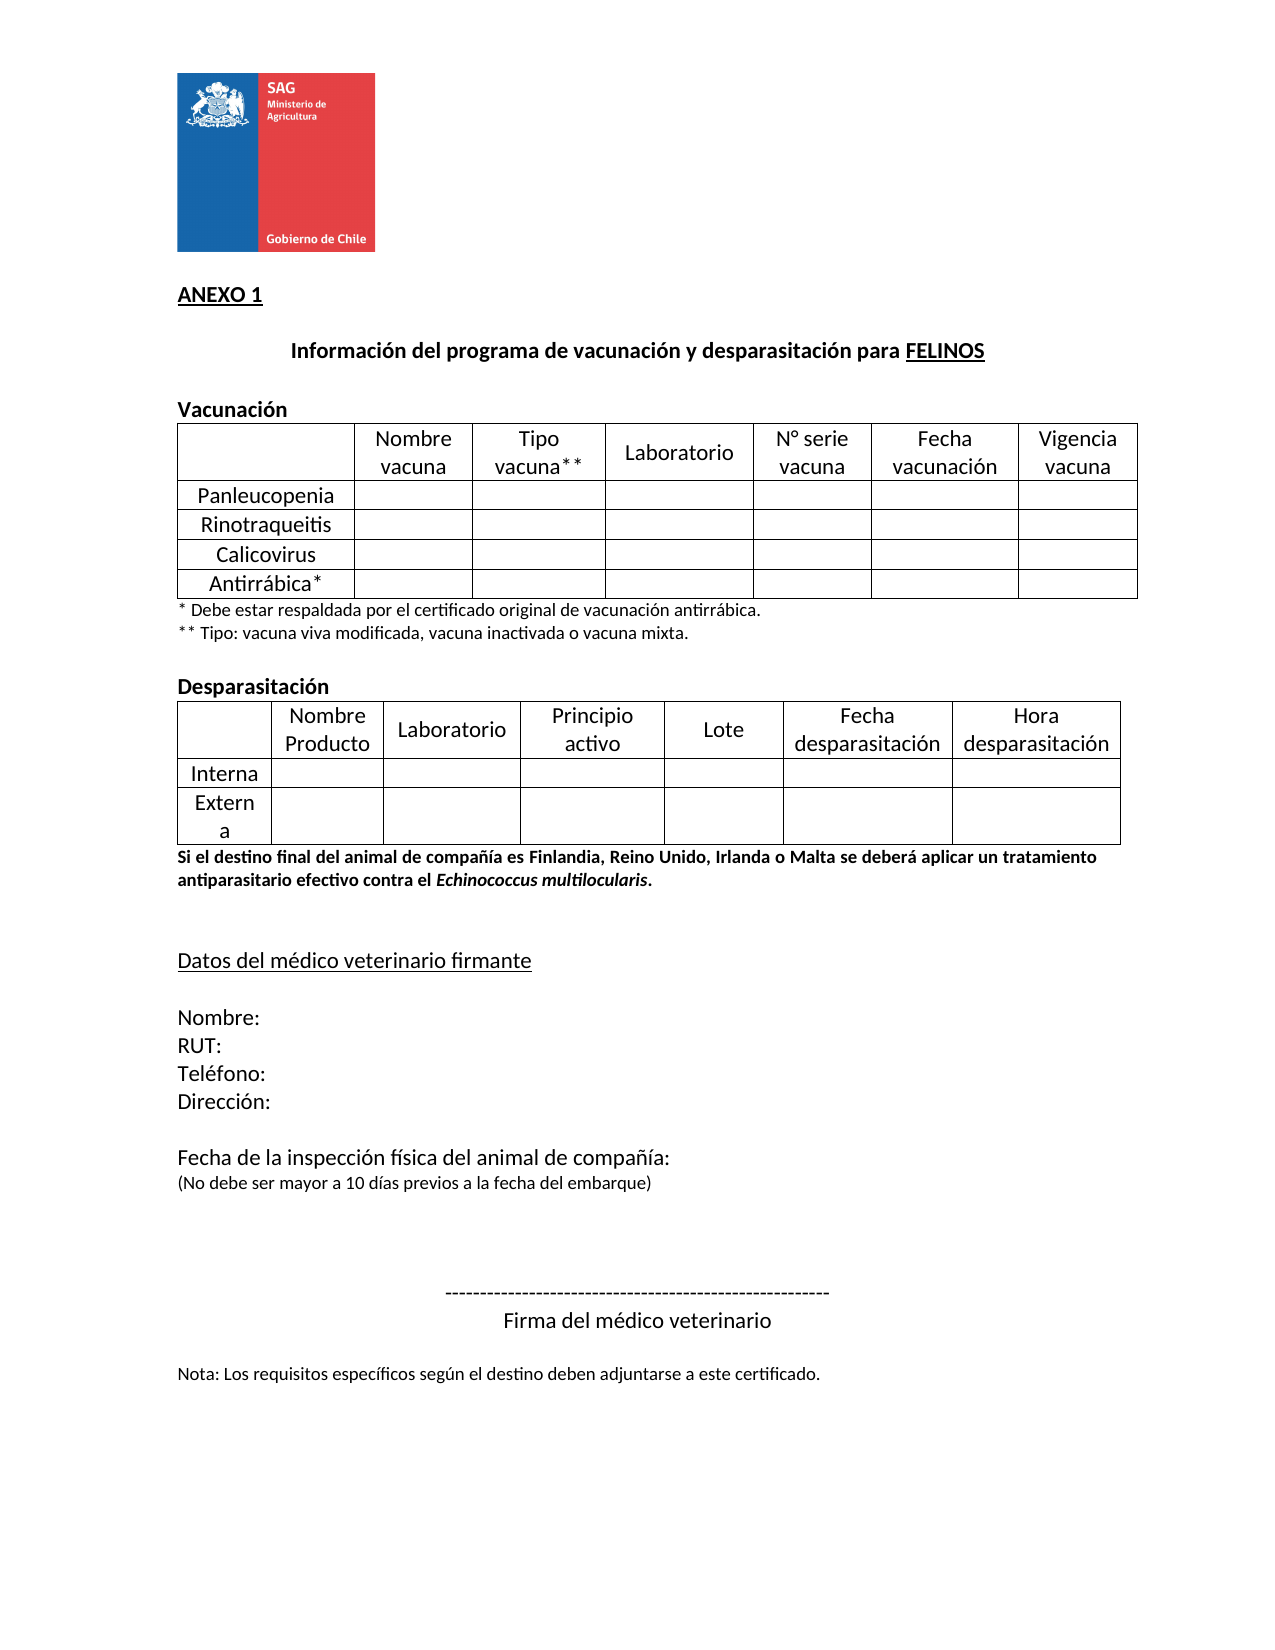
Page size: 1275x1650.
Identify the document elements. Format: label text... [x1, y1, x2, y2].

table_cell [665, 759, 783, 787]
text ------------------------------------------------------- [177, 1278, 1098, 1306]
picture [177, 73, 376, 252]
table_cell [355, 540, 472, 568]
text Nombre: [177, 1003, 1098, 1031]
text RUT: [177, 1031, 1098, 1059]
text Dirección: [177, 1087, 1098, 1115]
table_cell [872, 540, 1018, 568]
text Firma del médico veterinario [177, 1306, 1098, 1334]
text Teléfono: [177, 1059, 1098, 1087]
table_cell [754, 510, 871, 539]
table_header Nombre Producto [272, 702, 383, 758]
table_cell [606, 481, 753, 509]
table_cell [521, 759, 664, 787]
table_cell [473, 481, 605, 509]
table_cell [606, 540, 753, 568]
table_header [178, 424, 354, 480]
table_cell [1019, 540, 1137, 568]
table_cell [953, 759, 1120, 787]
table_cell [1019, 481, 1137, 509]
table_cell [355, 570, 472, 598]
table_header N° serie vacuna [754, 424, 871, 480]
text ** Tipo: vacuna viva modificada, vacuna inactivada o vacuna mixta. [177, 622, 1098, 644]
text * Debe estar respaldada por el certificado original de vacunación antirrábica. [177, 599, 1098, 622]
text Nota: Los requisitos específicos según el destino deben adjuntarse a este certificado. [177, 1362, 1098, 1385]
text Datos del médico veterinario firmante [177, 947, 1098, 975]
table_cell [473, 510, 605, 539]
table_cell [872, 481, 1018, 509]
table_header Nombre vacuna [355, 424, 472, 480]
table_cell [355, 510, 472, 539]
table_cell [521, 788, 664, 844]
table_cell [384, 788, 520, 844]
text Información del programa de vacunación y desparasitación para FELINOS [177, 336, 1098, 364]
table_cell [784, 788, 952, 844]
text Vacunación [177, 395, 1098, 423]
table_cell [606, 510, 753, 539]
table_header Fecha desparasitación [784, 702, 952, 758]
table_cell [272, 759, 383, 787]
table_cell Antirrábica* [178, 570, 354, 598]
table_cell [1019, 570, 1137, 598]
table_cell Externa [178, 788, 271, 844]
text Si el destino final del animal de compañía es Finlandia, Reino Unido, Irlanda o Malta se deberá aplicar un tratamiento antiparasitario efectivo contra el Echinococcus multilocularis. [177, 845, 1098, 891]
table_header Vigencia vacuna [1019, 424, 1137, 480]
table_header Lote [665, 702, 783, 758]
table_header Laboratorio [606, 424, 753, 480]
table_cell [665, 788, 783, 844]
table_cell Calicovirus [178, 540, 354, 568]
table_cell Interna [178, 759, 271, 787]
table_cell [473, 540, 605, 568]
text Desparasitación [177, 672, 1098, 701]
table_header Hora desparasitación [953, 702, 1120, 758]
table_cell [784, 759, 952, 787]
table_cell [754, 570, 871, 598]
table_cell [754, 540, 871, 568]
table_cell [872, 510, 1018, 539]
table_cell [473, 570, 605, 598]
table_header Fecha vacunación [872, 424, 1018, 480]
table_header Tipo vacuna** [473, 424, 605, 480]
table_cell [953, 788, 1120, 844]
table_header [178, 702, 271, 758]
table_cell [606, 570, 753, 598]
table_cell [754, 481, 871, 509]
table_header Laboratorio [384, 702, 520, 758]
text ANEXO 1 [177, 280, 1098, 308]
table_cell [872, 570, 1018, 598]
table_cell Rinotraqueitis [178, 510, 354, 539]
table_cell [355, 481, 472, 509]
table_cell [384, 759, 520, 787]
text (No debe ser mayor a 10 días previos a la fecha del embarque) [177, 1171, 1098, 1194]
text Fecha de la inspección física del animal de compañía: [177, 1143, 1098, 1171]
table_cell Panleucopenia [178, 481, 354, 509]
table_header Principio activo [521, 702, 664, 758]
table_cell [1019, 510, 1137, 539]
table_cell [272, 788, 383, 844]
